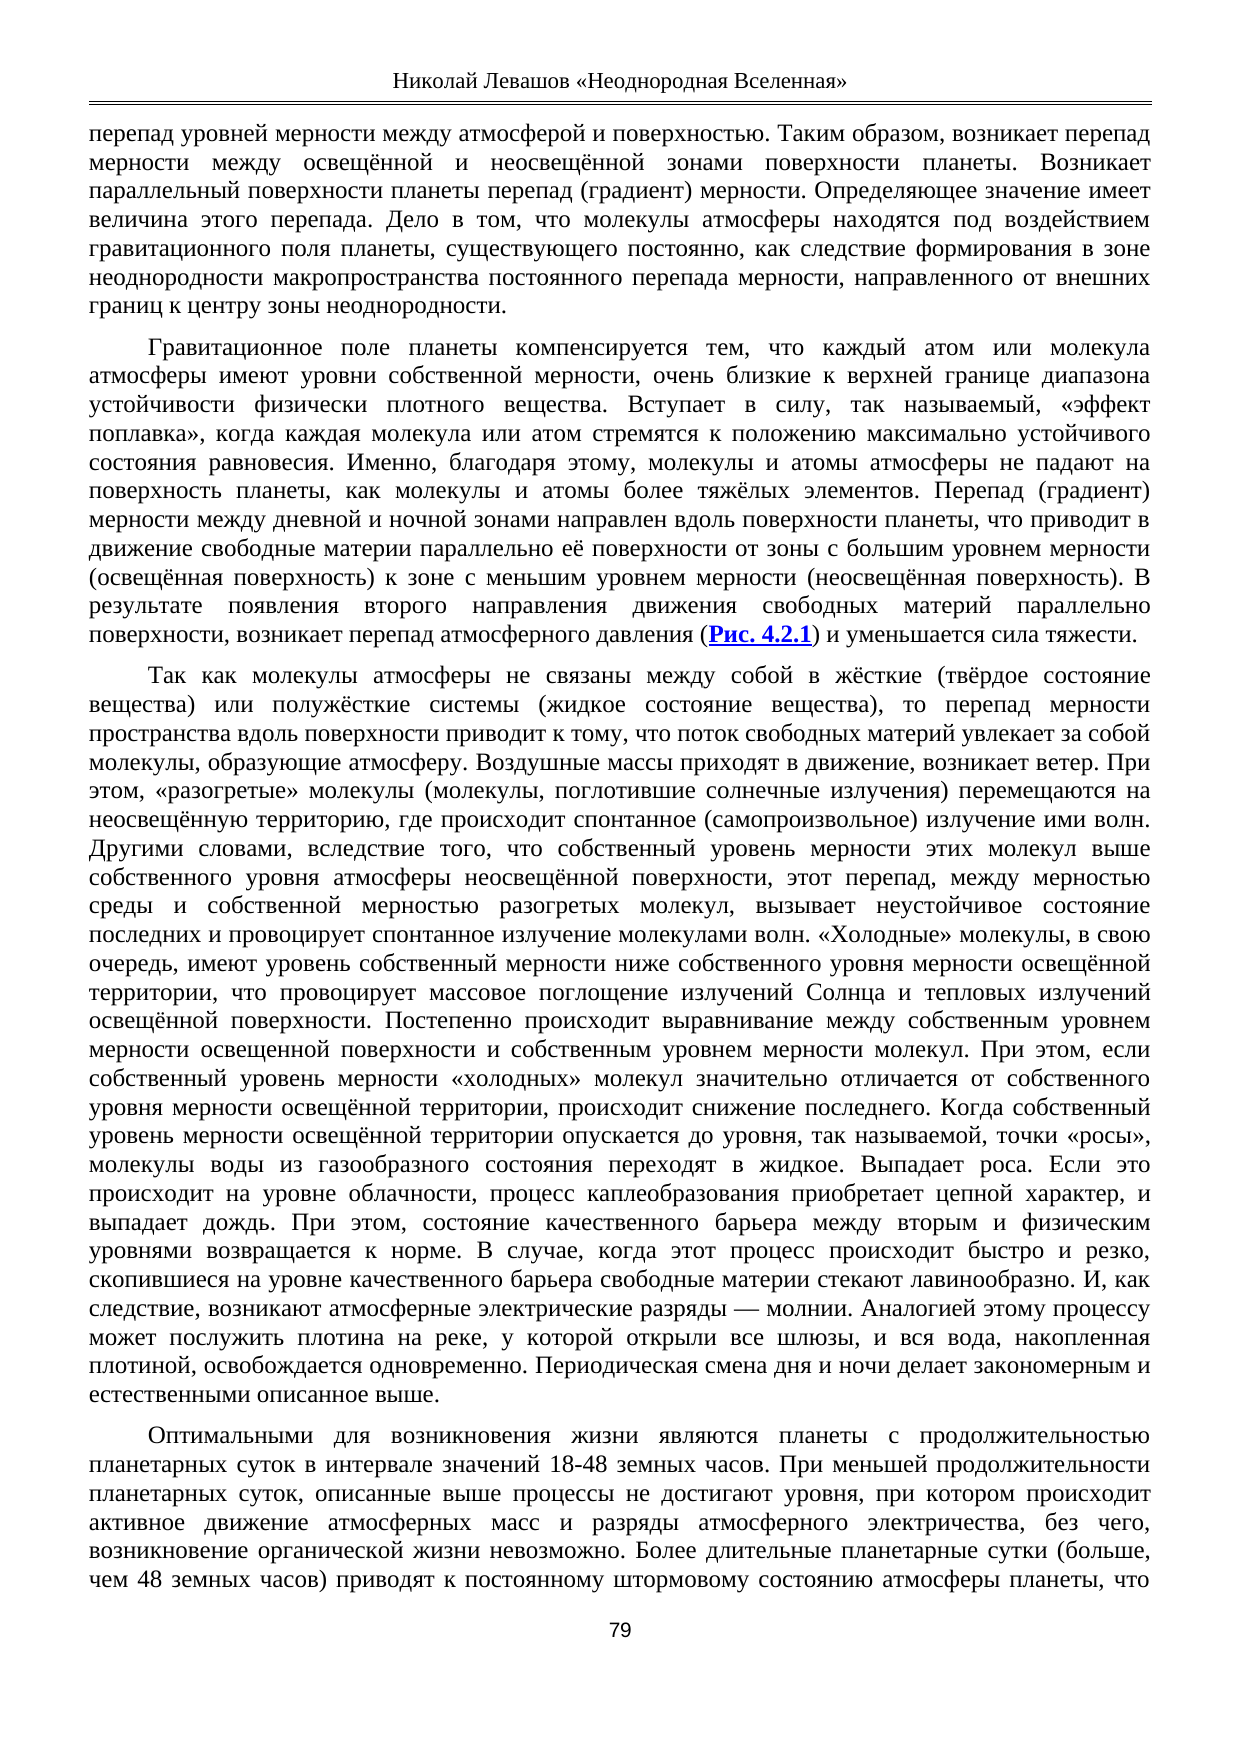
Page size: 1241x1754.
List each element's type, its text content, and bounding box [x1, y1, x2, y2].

text Так как молекулы атмосферы не связаны между собой в жёсткие (твёрдое состояние вещества) или полужёсткие системы (жидкое состояние вещества), то перепад мерности пространства вдоль поверхности приводит к тому, что поток свободных материй увлекает за собой молекулы, образующие атмосферу. Воздушные массы приходят в движение, возникает ветер. При этом, «разогретые» молекулы (молекулы, поглотившие солнечные излучения) перемещаются на неосвещённую территорию, где происходит спонтанное (самопроизвольное) излучение ими волн. Другими словами, вследствие того, что собственный уровень мерности этих молекул выше собственного уровня атмосферы неосвещённой поверхности, этот перепад, между мерностью среды и собственной мерностью разогретых молекул, вызывает неустойчивое состояние последних и провоцирует спонтанное излучение молекулами волн. «Холодные» молекулы, в свою очередь, имеют уровень собственный мерности ниже собственного уровня мерности освещённой территории, что провоцирует массовое поглощение излучений Солнца и тепловых излучений освещённой поверхности. Постепенно происходит выравнивание между собственным уровнем мерности освещенной поверхности и собственным уровнем мерности молекул. При этом, если собственный уровень мерности «холодных» молекул значительно отличается от собственного уровня мерности освещённой территории, происходит снижение последнего. Когда собственный уровень мерности освещённой территории опускается до уровня, так называемой, точки «росы», молекулы воды из газообразного состояния переходят в жидкое. Выпадает роса. Если это происходит на уровне облачности, процесс каплеобразования приобретает цепной характер, и выпадает дождь. При этом, состояние качественного барьера между вторым и физическим уровнями возвращается к норме. В случае, когда этот процесс происходит быстро и резко, скопившиеся на уровне качественного барьера свободные материи стекают лавинообразно. И, как следствие, возникают атмосферные электрические разряды — молнии. Аналогией этому процессу может послужить плотина на реке, у которой открыли все шлюзы, и вся вода, накопленная плотиной, освобождается одновременно. Периодическая смена дня и ночи делает закономерным и естественными описанное выше. [89, 661, 1152, 1408]
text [89, 1421, 1152, 1593]
text Гравитационное поле планеты компенсируется тем, что каждый атом или молекула атмосферы имеют уровни собственной мерности, очень близкие к верхней границе диапазона устойчивости физически плотного вещества. Вступает в силу, так называемый, «эффект поплавка», когда каждая молекула или атом стремятся к положению максимально устойчивого состояния равновесия. Именно, благодаря этому, молекулы и атомы атмосферы не падают на поверхность планеты, как молекулы и атомы более тяжёлых элементов. Перепад (градиент) мерности между дневной и ночной зонами направлен вдоль поверхности планеты, что приводит в движение свободные материи параллельно её поверхности от зоны с большим уровнем мерности (освещённая поверхность) к зоне с меньшим уровнем мерности (неосвещённая поверхность). В результате появления второго направления движения свободных материй параллельно поверхности, возникает перепад атмосферного давления (Рис. 4.2.1) и уменьшается сила тяжести. [89, 332, 1152, 648]
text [89, 118, 1152, 319]
